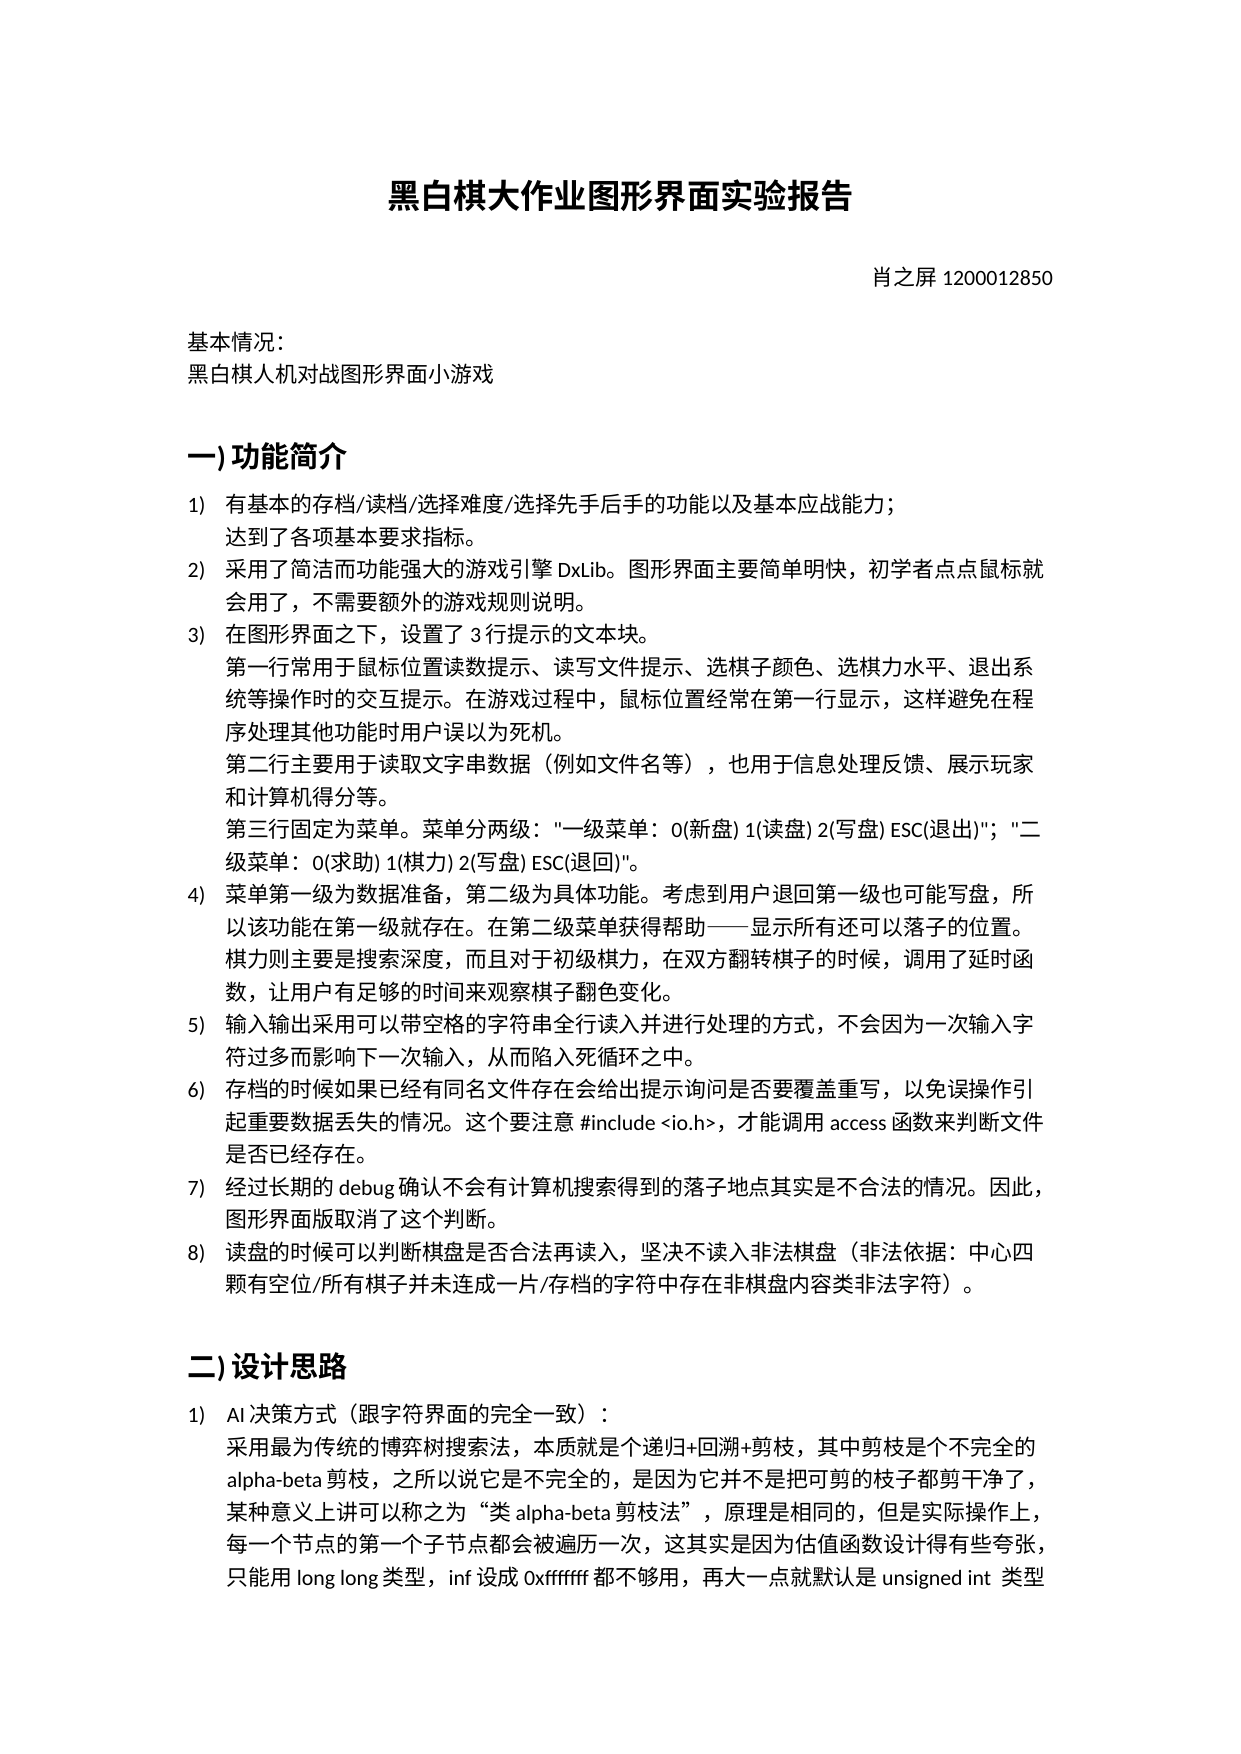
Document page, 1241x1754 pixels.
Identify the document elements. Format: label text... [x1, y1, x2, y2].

list 第二行主要用于读取文字串数据（例如文件名等），也用于信息处理反馈、展示玩家和计算机得分等。 [225, 747, 1053, 812]
text 达到了各项基本要求指标。 [225, 519, 1053, 552]
list 经过长期的debug确认不会有计算机搜索得到的落子地点其实是不合法的情况。因此，图形界面版取消了这个判断。 [187, 1169, 1053, 1234]
text 肖之屏 1200012850 [187, 259, 1053, 292]
list 输入输出采用可以带空格的字符串全行读入并进行处理的方式，不会因为一次输入字符过多而影响下一次输入，从而陷入死循环之中。 [187, 1007, 1053, 1072]
list AI决策方式（跟字符界面的完全一致）： [187, 1397, 1053, 1429]
list 读盘的时候可以判断棋盘是否合法再读入，坚决不读入非法棋盘（非法依据：中心四颗有空位/所有棋子并未连成一片/存档的字符中存在非棋盘内容类非法字符）。 [187, 1234, 1053, 1299]
list 有基本的存档/读档/选择难度/选择先手后手的功能以及基本应战能力； [187, 487, 1053, 519]
list 第一行常用于鼠标位置读数提示、读写文件提示、选棋子颜色、选棋力水平、退出系统等操作时的交互提示。在游戏过程中，鼠标位置经常在第一行显示，这样避免在程序处理其他功能时用户误以为死机。 [225, 649, 1053, 747]
list 第三行固定为菜单。菜单分两级："一级菜单：0(新盘) 1(读盘) 2(写盘) ESC(退出)"；"二级菜单：0(求助) 1(棋力) 2(写盘) ESC(退回)"。 [225, 812, 1053, 877]
list 存档的时候如果已经有同名文件存在会给出提示询问是否要覆盖重写，以免误操作引起重要数据丢失的情况。这个要注意 #include <io.h>，才能调用access函数来判断文件是否已经存在。 [187, 1072, 1053, 1169]
list 设计思路 [187, 1332, 1053, 1397]
text 黑白棋大作业图形界面实验报告 [187, 162, 1053, 227]
list 功能简介 [187, 422, 1053, 487]
text 黑白棋人机对战图形界面小游戏 [187, 357, 1053, 389]
list 采用了简洁而功能强大的游戏引擎DxLib。图形界面主要简单明快，初学者点点鼠标就会用了，不需要额外的游戏规则说明。 [187, 552, 1053, 617]
list 在图形界面之下，设置了3行提示的文本块。 [187, 617, 1053, 649]
list 菜单第一级为数据准备，第二级为具体功能。考虑到用户退回第一级也可能写盘，所以该功能在第一级就存在。在第二级菜单获得帮助——显示所有还可以落子的位置。棋力则主要是搜索深度，而且对于初级棋力，在双方翻转棋子的时候，调用了延时函数，让用户有足够的时间来观察棋子翻色变化。 [187, 877, 1053, 1007]
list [227, 1429, 1053, 1592]
text 基本情况： [187, 324, 1053, 357]
